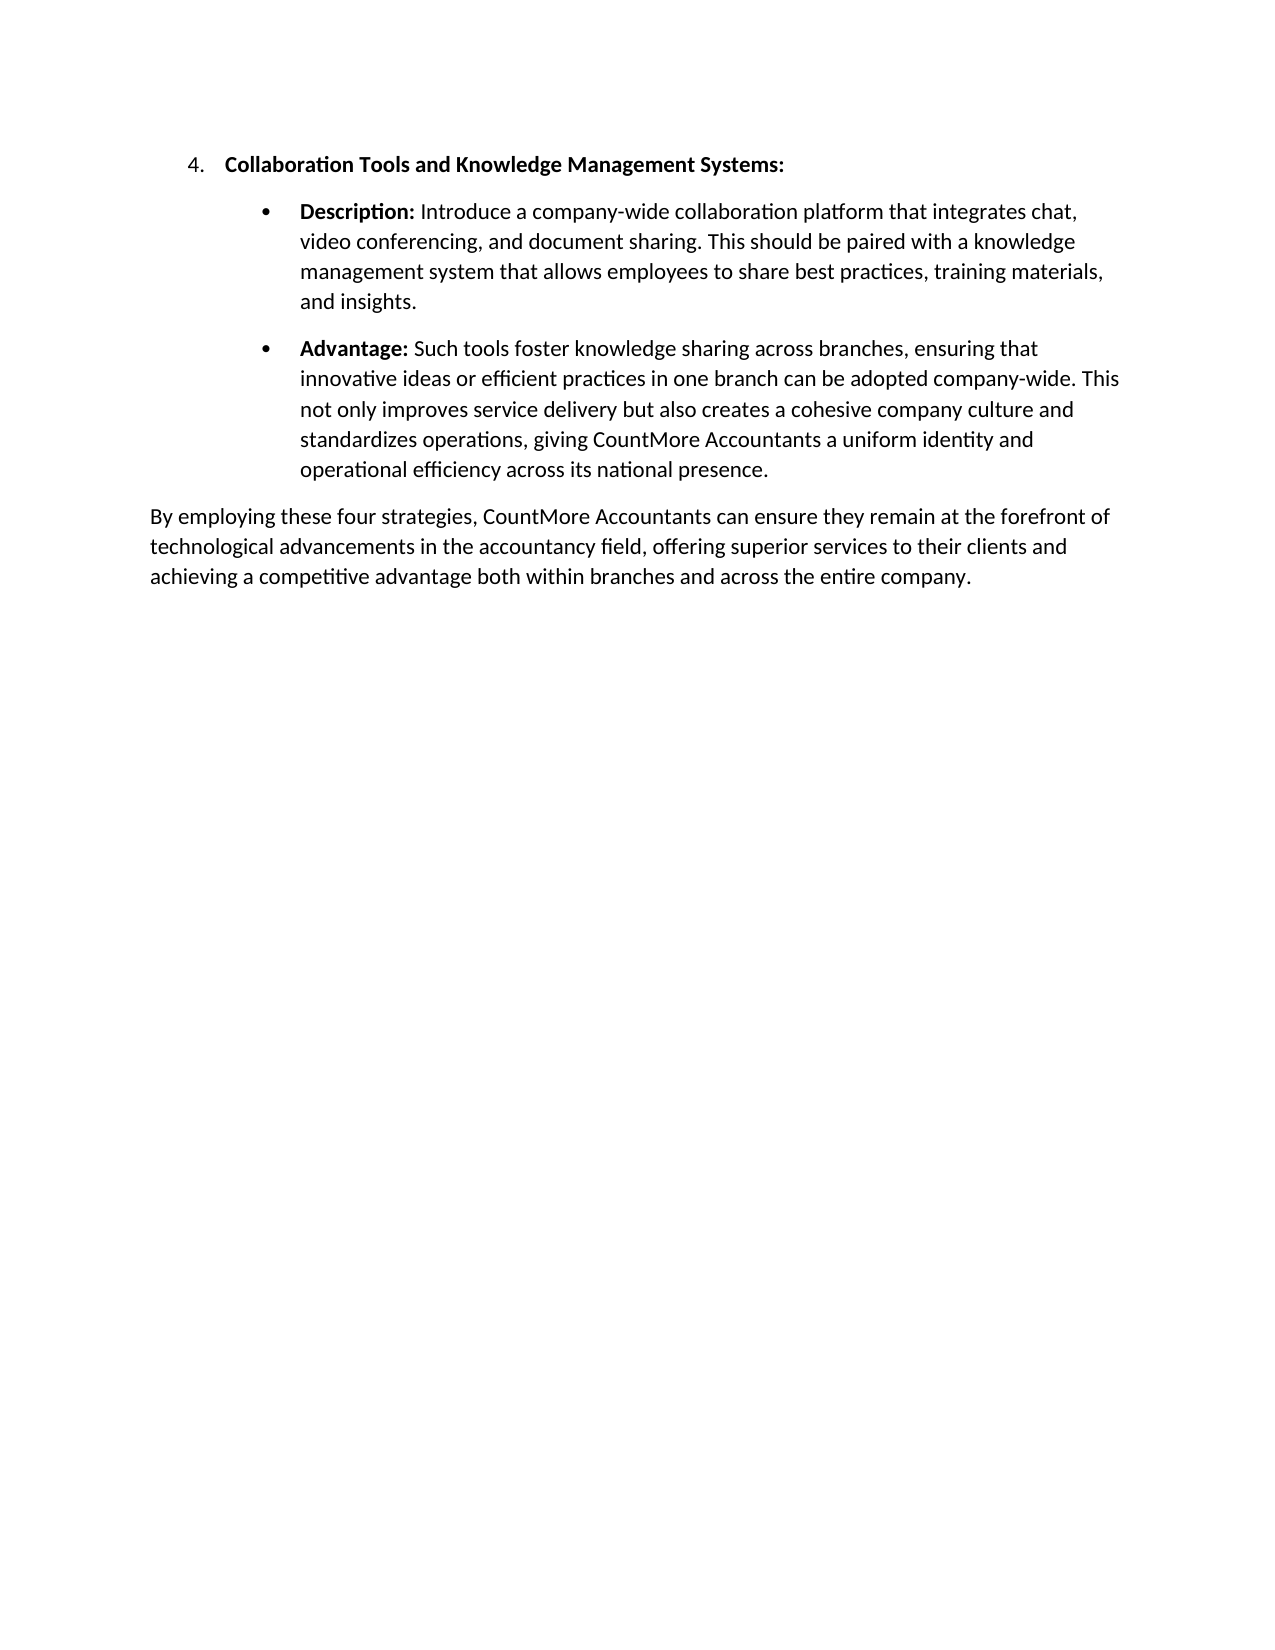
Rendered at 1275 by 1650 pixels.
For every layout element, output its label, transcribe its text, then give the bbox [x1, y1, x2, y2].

list Description: Introduce a company-wide collaboration platform that integrates chat, video conferencing, and document sharing. This should be paired with a knowledge management system that allows employees to share best practices, training materials, and insights. [262, 197, 1125, 316]
list Advantage: Such tools foster knowledge sharing across branches, ensuring that innovative ideas or efficient practices in one branch can be adopted company-wide. This not only improves service delivery but also creates a cohesive company culture and standardizes operations, giving CountMore Accountants a uniform identity and operational efficiency across its national presence. [262, 334, 1125, 483]
text By employing these four strategies, CountMore Accountants can ensure they remain at the forefront of technological advancements in the accountancy field, offering superior services to their clients and achieving a competitive advantage both within branches and across the entire company. [150, 502, 1125, 591]
list Collaboration Tools and Knowledge Management Systems: [187, 150, 1125, 178]
